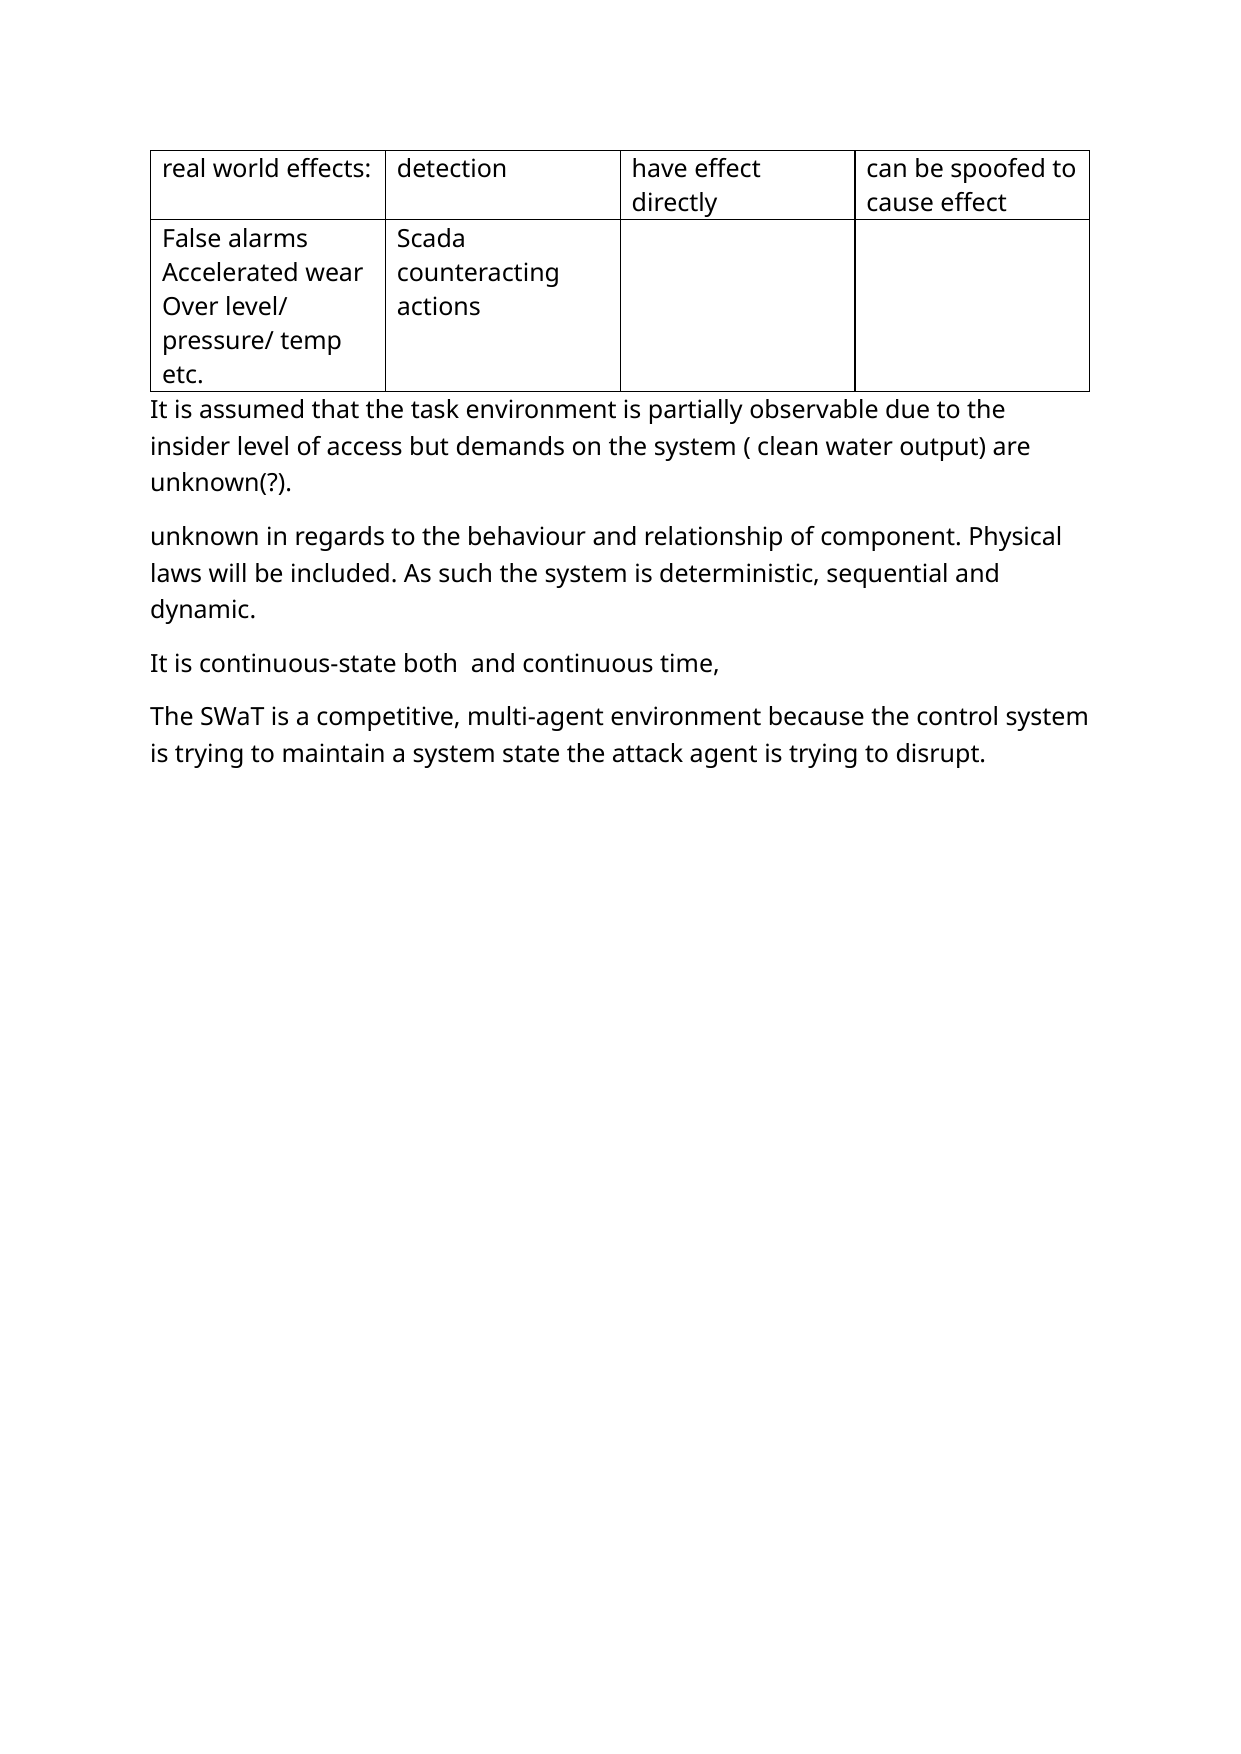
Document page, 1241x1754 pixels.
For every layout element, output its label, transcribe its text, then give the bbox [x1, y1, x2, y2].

text It is continuous-state both and continuous time, [150, 646, 1090, 679]
table_cell [856, 220, 1089, 391]
text unknown in regards to the behaviour and relationship of component. Physical laws will be included. As such the system is deterministic, sequential and dynamic. [150, 518, 1090, 626]
table_cell Scada counteracting actions [386, 220, 620, 391]
table_cell False alarms Accelerated wear Over level/ pressure/ temp etc. [151, 220, 385, 391]
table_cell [151, 151, 385, 219]
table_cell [856, 151, 1089, 219]
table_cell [621, 151, 854, 219]
text It is assumed that the task environment is partially observable due to the insider level of access but demands on the system ( clean water output) are unknown(?). [150, 392, 1090, 499]
table_cell Intrusion detection [386, 151, 620, 219]
table_cell [621, 220, 854, 391]
text The SWaT is a competitive, multi-agent environment because the control system is trying to maintain a system state the attack agent is trying to disrupt. [150, 699, 1090, 770]
